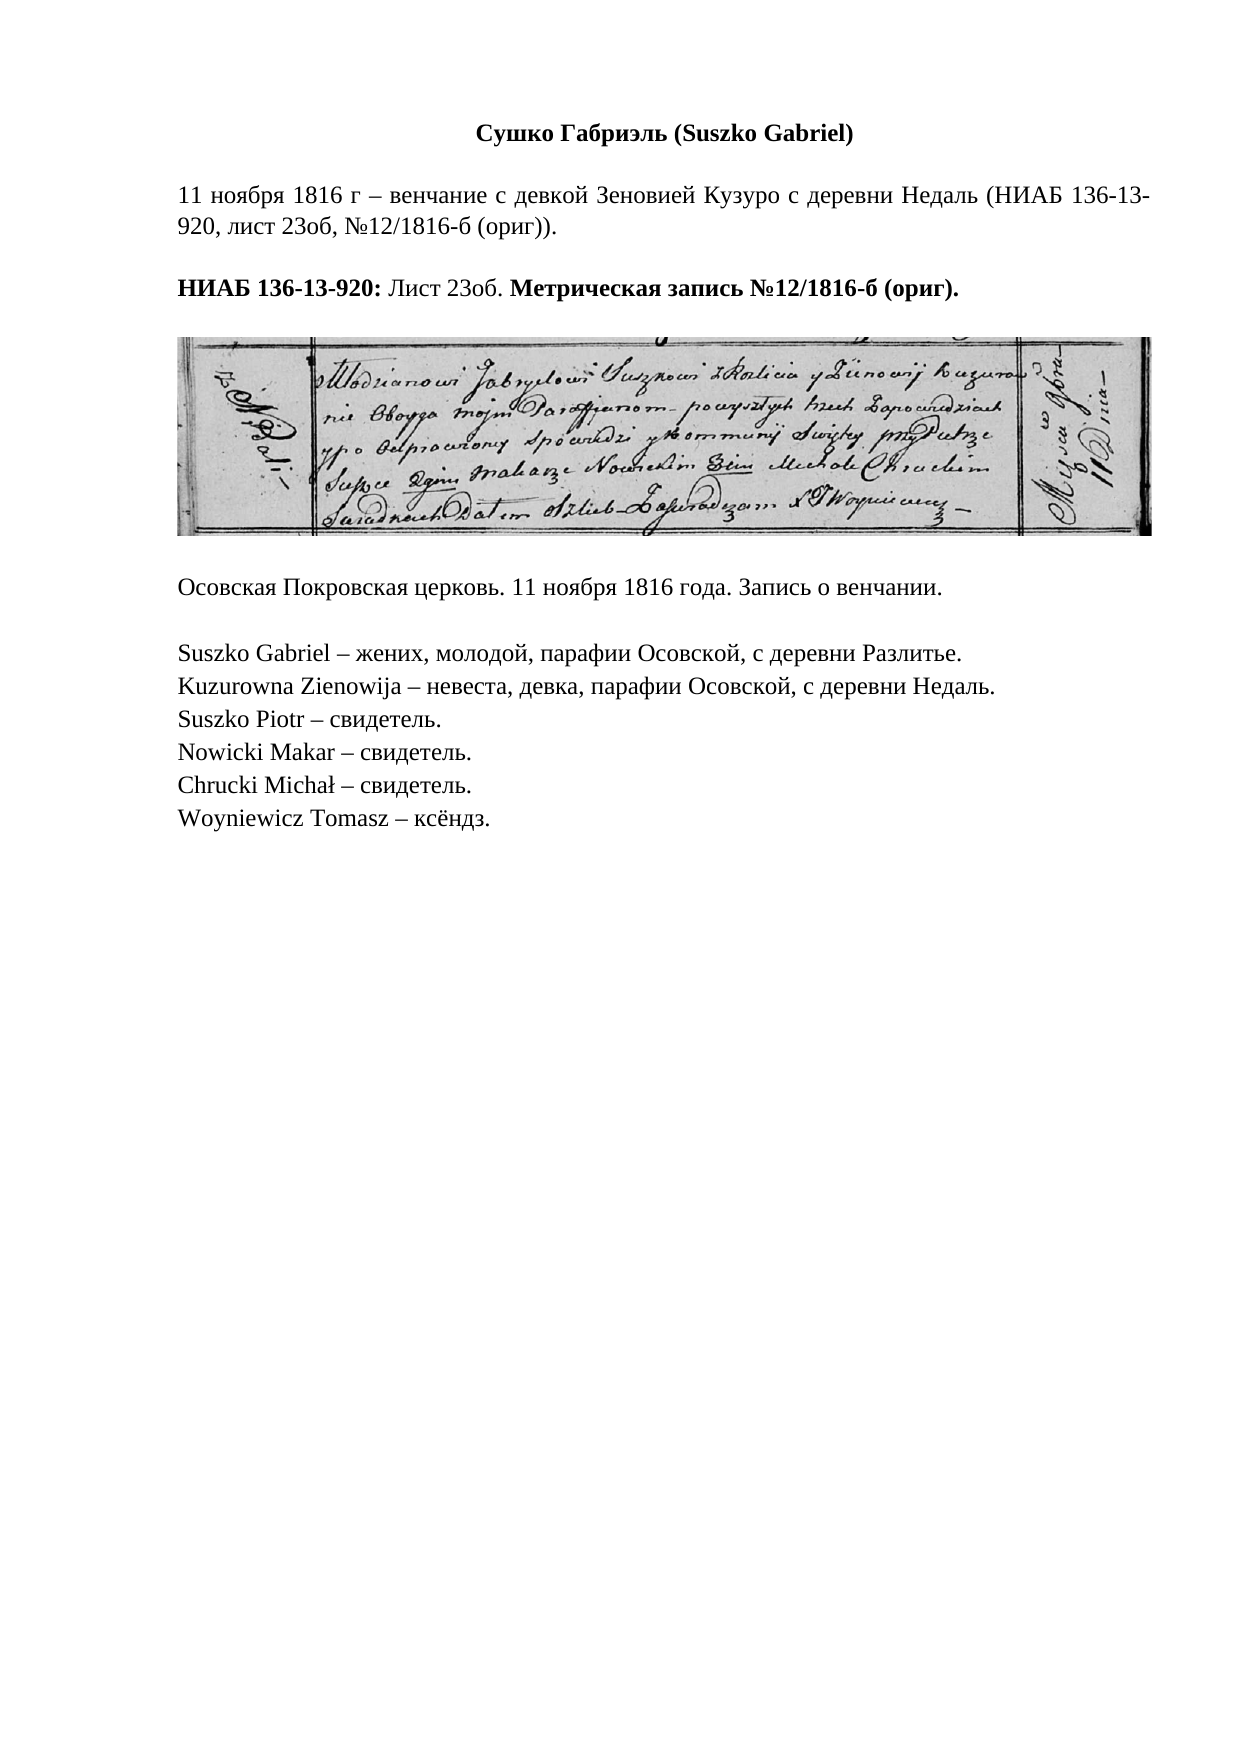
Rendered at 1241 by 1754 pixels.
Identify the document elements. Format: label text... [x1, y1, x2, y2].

text НИАБ 136-13-920: Лист 23об. Метрическая запись №12/1816-б (ориг). [177, 273, 1152, 302]
text Осовская Покровская церковь. 11 ноября 1816 года. Запись о венчании. [177, 572, 1152, 601]
text Сушко Габриэль (Suszko Gabriel) [177, 118, 1152, 147]
text 11 ноября 1816 г – венчание с девкой Зеновией Кузуро с деревни Недаль (НИАБ 136-13-920, лист 23об, №12/1816-б (ориг)). [177, 180, 1152, 240]
text Nowicki Makar – свидетель. [177, 737, 1152, 766]
picture [177, 337, 1152, 536]
text Kuzurowna Zienowija – невеста, девка, парафии Осовской, с деревни Недаль. [177, 671, 1152, 700]
text Woyniewicz Tomasz – ксёндз. [177, 803, 1152, 832]
text Suszko Piotr – свидетель. [177, 704, 1152, 733]
text Suszko Gabriel – жених, молодой, парафии Осовской, с деревни Разлитье. [177, 638, 1152, 667]
text Chrucki Michał – свидетель. [177, 770, 1152, 799]
